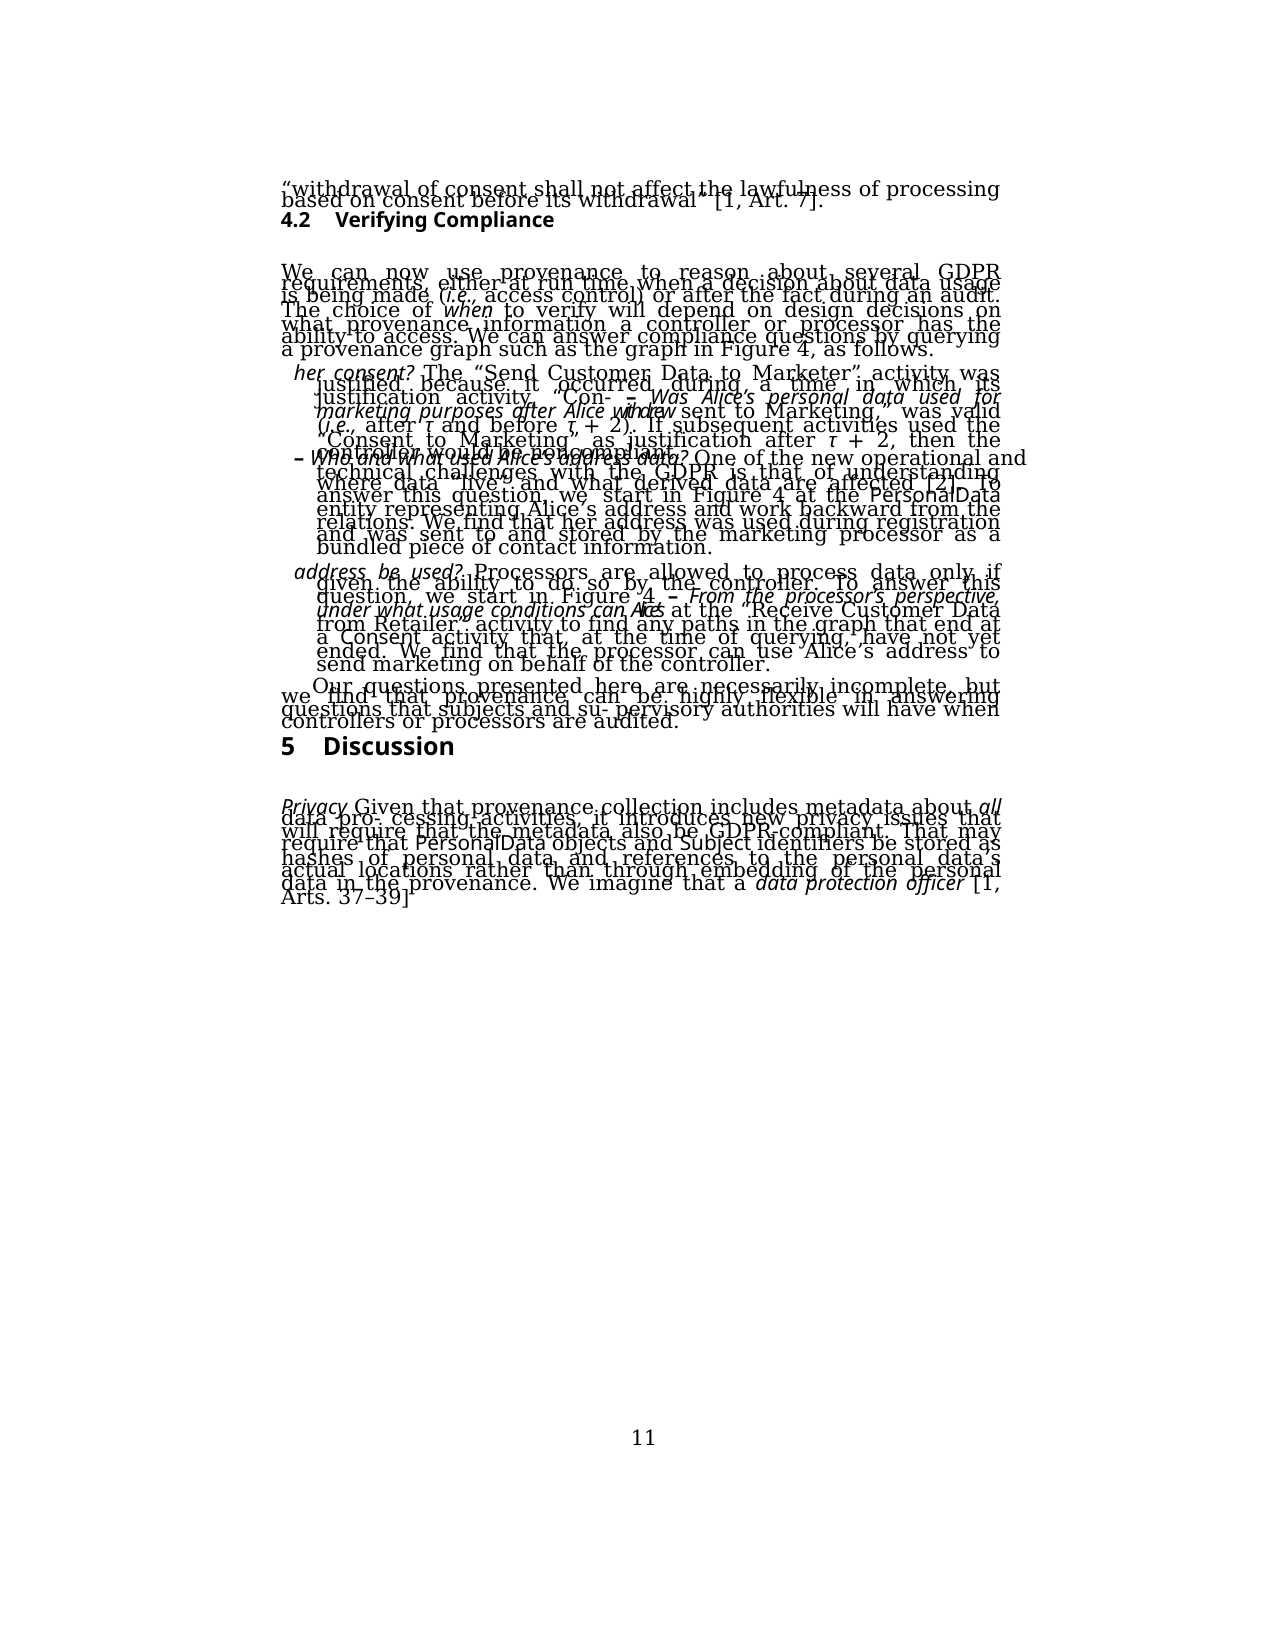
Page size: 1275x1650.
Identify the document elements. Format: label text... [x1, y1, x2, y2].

text address be used? Processors are allowed to process data only if given the ability to do so by the controller. To answer this question, we start in Figure 4 – From the processor’s perspective, under what usage conditions can Alice’s at the “Receive Customer Data from Retailer” activity to find any paths in the graph that end at a Consent activity that, at the time of querying, have not yet ended. We find that the processor can use Alice’s address to send marketing on behalf of the controller. [294, 568, 1001, 675]
text Our questions presented here are necessarily incomplete, but we find that provenance can be highly flexible in answering questions that subjects and su- pervisory authorities will have when controllers or processors are audited. [281, 683, 1001, 733]
text We can now use provenance to reason about several GDPR requirements, either at run time when a decision about data usage is being made (i.e., access control) or after the fact during an audit. The choice of when to verify will depend on design decisions on what provenance information a controller or processor has the ability to access. We can answer compliance questions by querying a provenance graph such as the graph in Figure 4, as follows. [281, 269, 1001, 361]
subtitle Discussion [281, 739, 1096, 759]
text her consent? The “Send Customer Data to Marketer” activity was justified because it occurred during a time in which its justification activity, “Con- – Was Alice’s personal data used for marketing purposes after Alice withdrew sent to Marketing,” was valid (i.e., after τ and before τ + 2). If subsequent activities used the “Consent to Marketing” as justification after τ + 2, then the controller would be noncompliant. [294, 369, 1001, 464]
text “withdrawal of consent shall not affect the lawfulness of processing based on consent before its withdrawal” [1, Art. 7]. [281, 187, 1001, 212]
text Privacy Given that provenance collection includes metadata about all data pro- cessing activities, it introduces new privacy issues that will require that the metadata also be GDPR-compliant. That may require that PersonalData objects and Subject identifiers be stored as hashes of personal data and references to the personal data’s actual locations rather than through embedding of the personal data in the provenance. We imagine that a data protection officer [1, Arts. 37–39] [281, 803, 1001, 909]
text technical challenges with the GDPR is that of understanding where data “live” and what derived data are affected [2]. To answer this question, we start in Figure 4 at the PersonalData entity representing Alice’s address and work backward from the relations. We find that her address was used during registration and was sent to and stored by the marketing processor as a bundled piece of contact information. [316, 469, 1001, 559]
